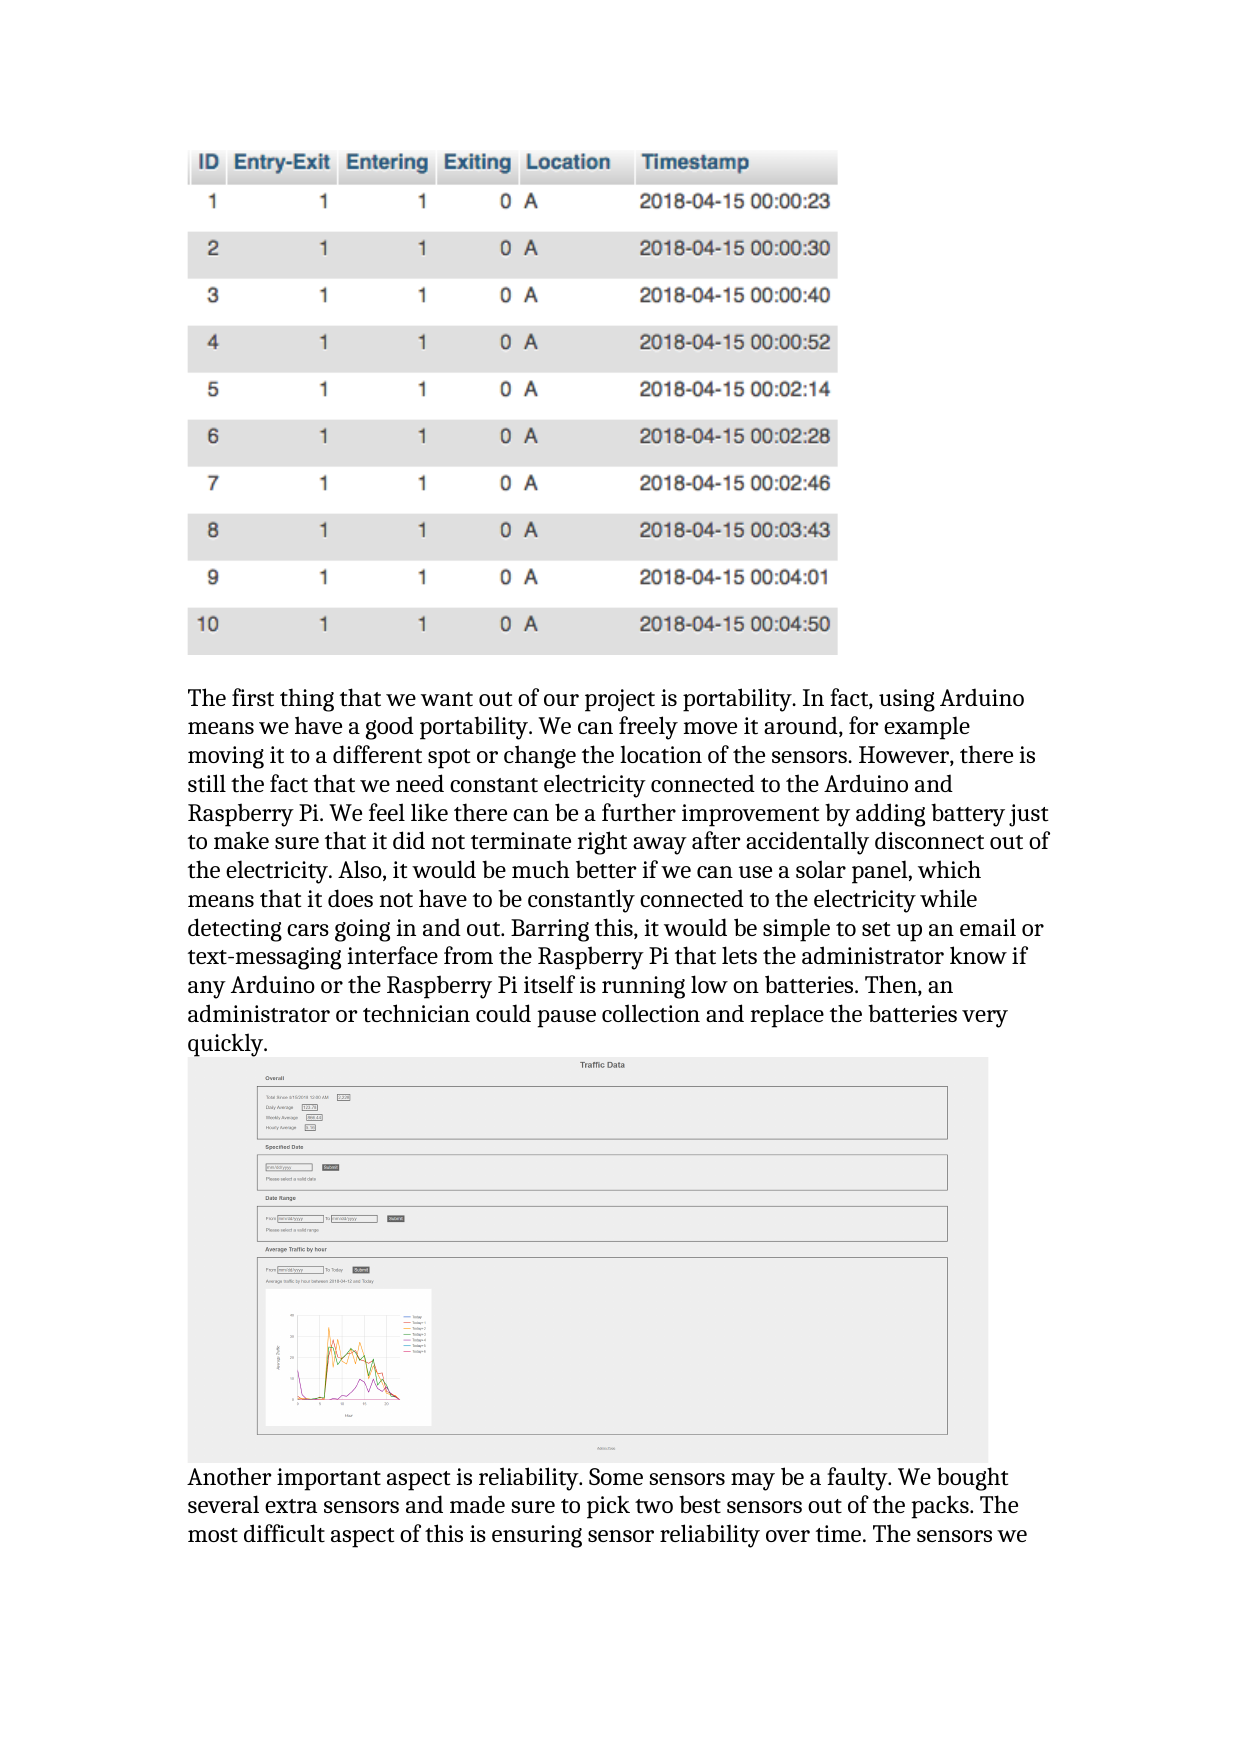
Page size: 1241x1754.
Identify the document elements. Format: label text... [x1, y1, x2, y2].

picture [187, 150, 838, 655]
picture [187, 1057, 989, 1463]
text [187, 1463, 1049, 1549]
text The first thing that we want out of our project is portability. In fact, using Arduino means we have a good portability. We can freely move it around, for example moving it to a different spot or change the location of the sensors. However, there is still the fact that we need constant electricity connected to the Arduino and Raspberry Pi. We feel like there can be a further improvement by adding battery just to make sure that it did not terminate right away after accidentally disconnect out of the electricity. Also, it would be much better if we can use a solar panel, which means that it does not have to be constantly connected to the electricity while detecting cars going in and out. Barring this, it would be simple to set up an email or text-messaging interface from the Raspberry Pi that lets the administrator know if any Arduino or the Raspberry Pi itself is running low on batteries. Then, an administrator or technician could pause collection and replace the batteries very quickly. [187, 683, 1049, 1057]
